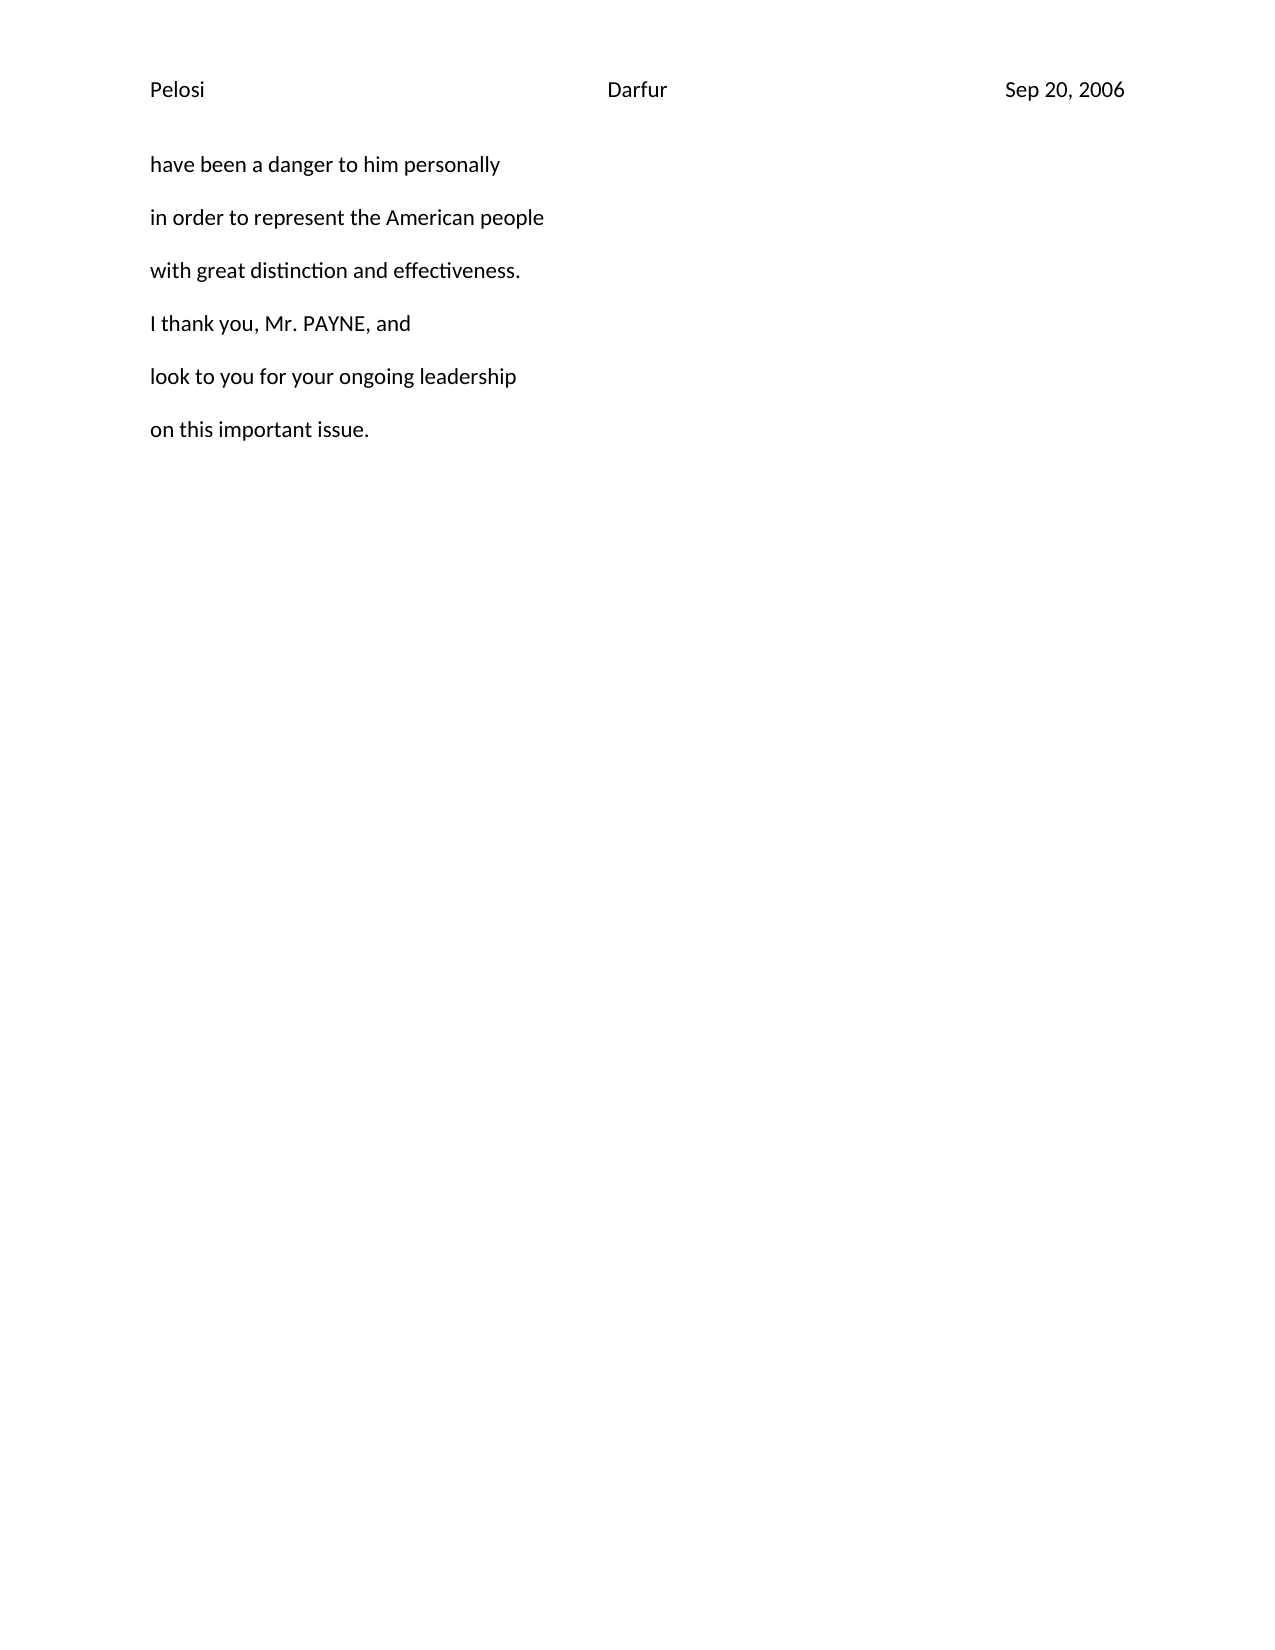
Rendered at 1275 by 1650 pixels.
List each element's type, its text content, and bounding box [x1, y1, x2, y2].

text on this important issue. [150, 415, 1125, 443]
text look to you for your ongoing leadership [150, 362, 1125, 390]
text I thank you, Mr. PAYNE, and [150, 309, 1125, 337]
text in order to represent the American people [150, 203, 1125, 231]
text with great distinction and effectiveness. [150, 256, 1125, 284]
text have been a danger to him personally [150, 150, 1125, 178]
